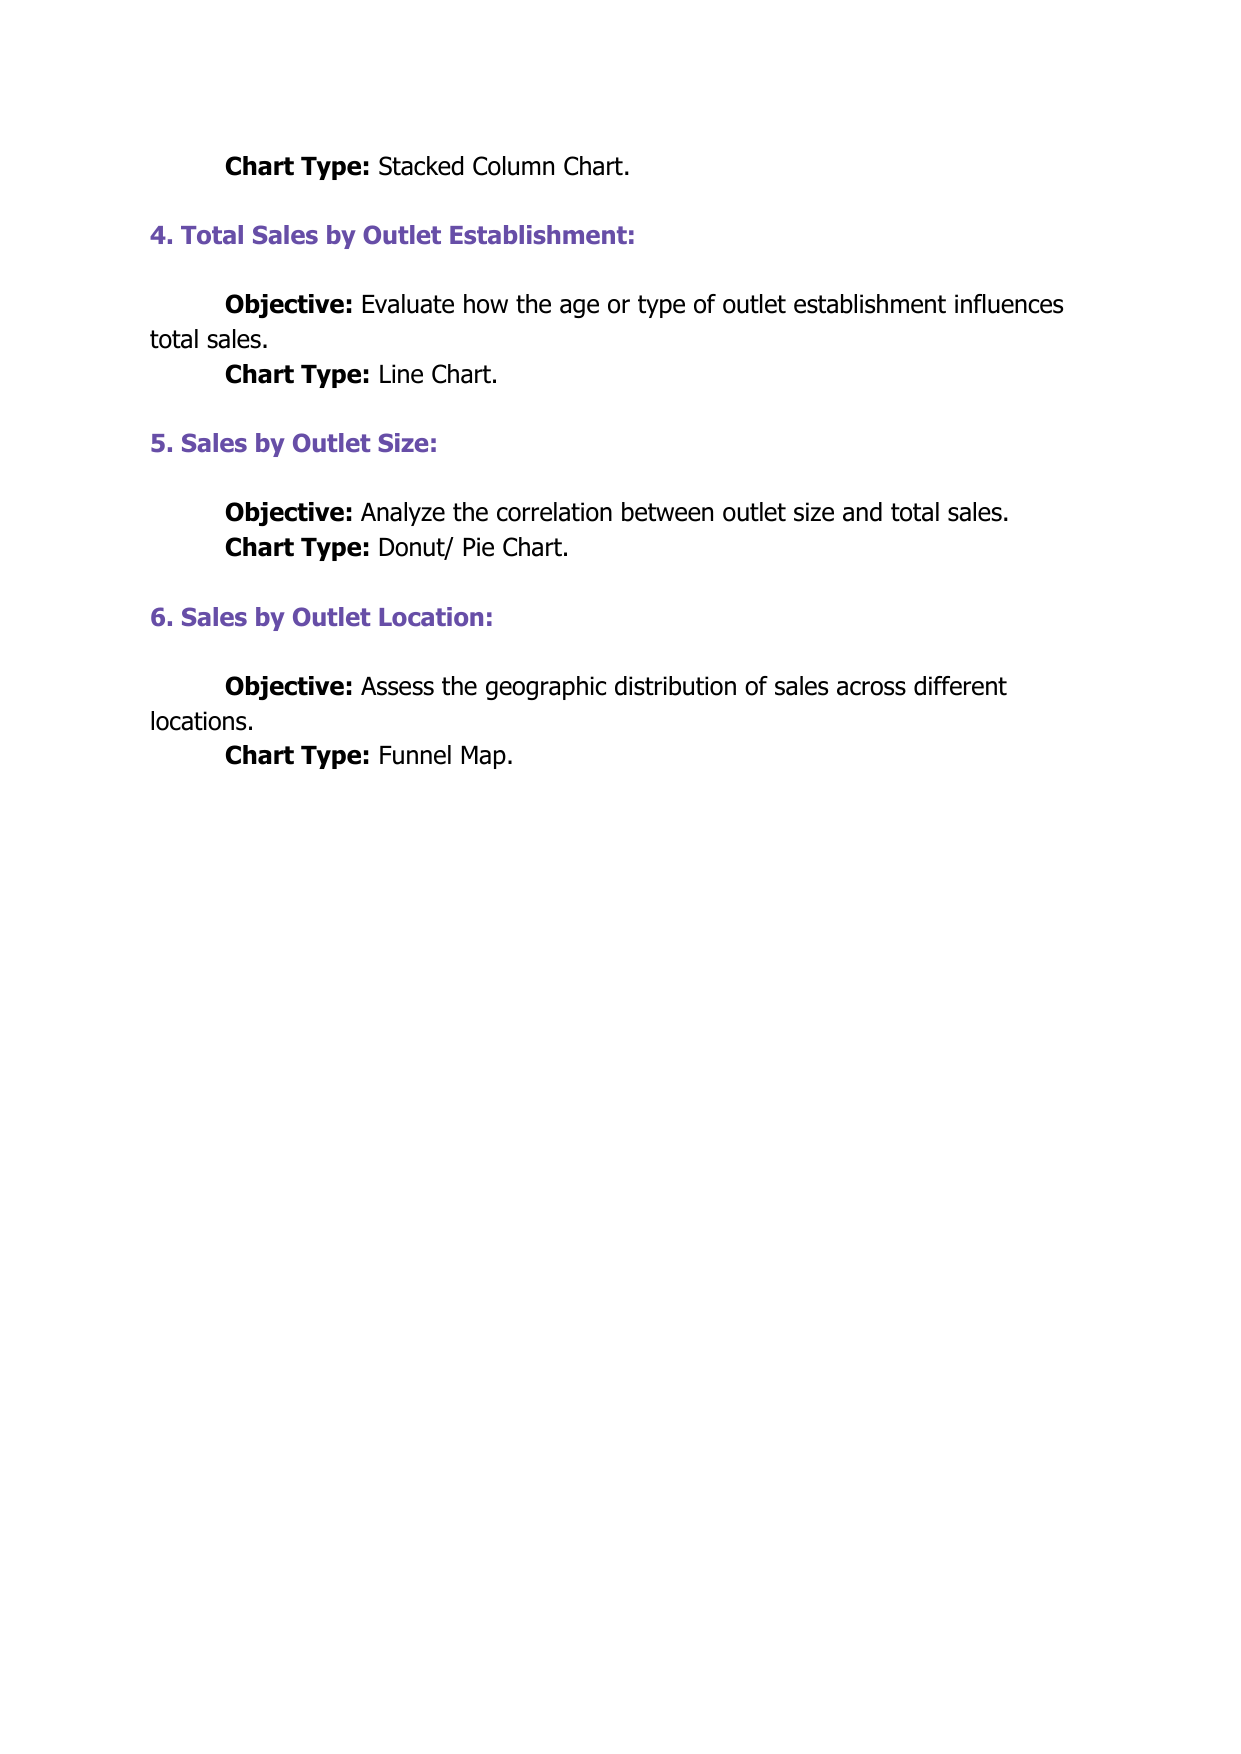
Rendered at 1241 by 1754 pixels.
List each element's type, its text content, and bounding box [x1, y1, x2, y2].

text Chart Type: Stacked Column Chart. [150, 150, 1090, 180]
text Objective: Evaluate how the age or type of outlet establishment influences total sales. [150, 289, 1090, 354]
text 5. Sales by Outlet Size: [150, 427, 1090, 458]
text Objective: Assess the geographic distribution of sales across different locations. [150, 670, 1090, 735]
text Chart Type: Funnel Map. [150, 740, 1090, 770]
text Objective: Analyze the correlation between outlet size and total sales. [150, 497, 1090, 527]
text Chart Type: Line Chart. [150, 358, 1090, 388]
text 4. Total Sales by Outlet Establishment: [150, 219, 1090, 249]
text 6. Sales by Outlet Location: [150, 601, 1090, 631]
text Chart Type: Donut/ Pie Chart. [150, 532, 1090, 562]
